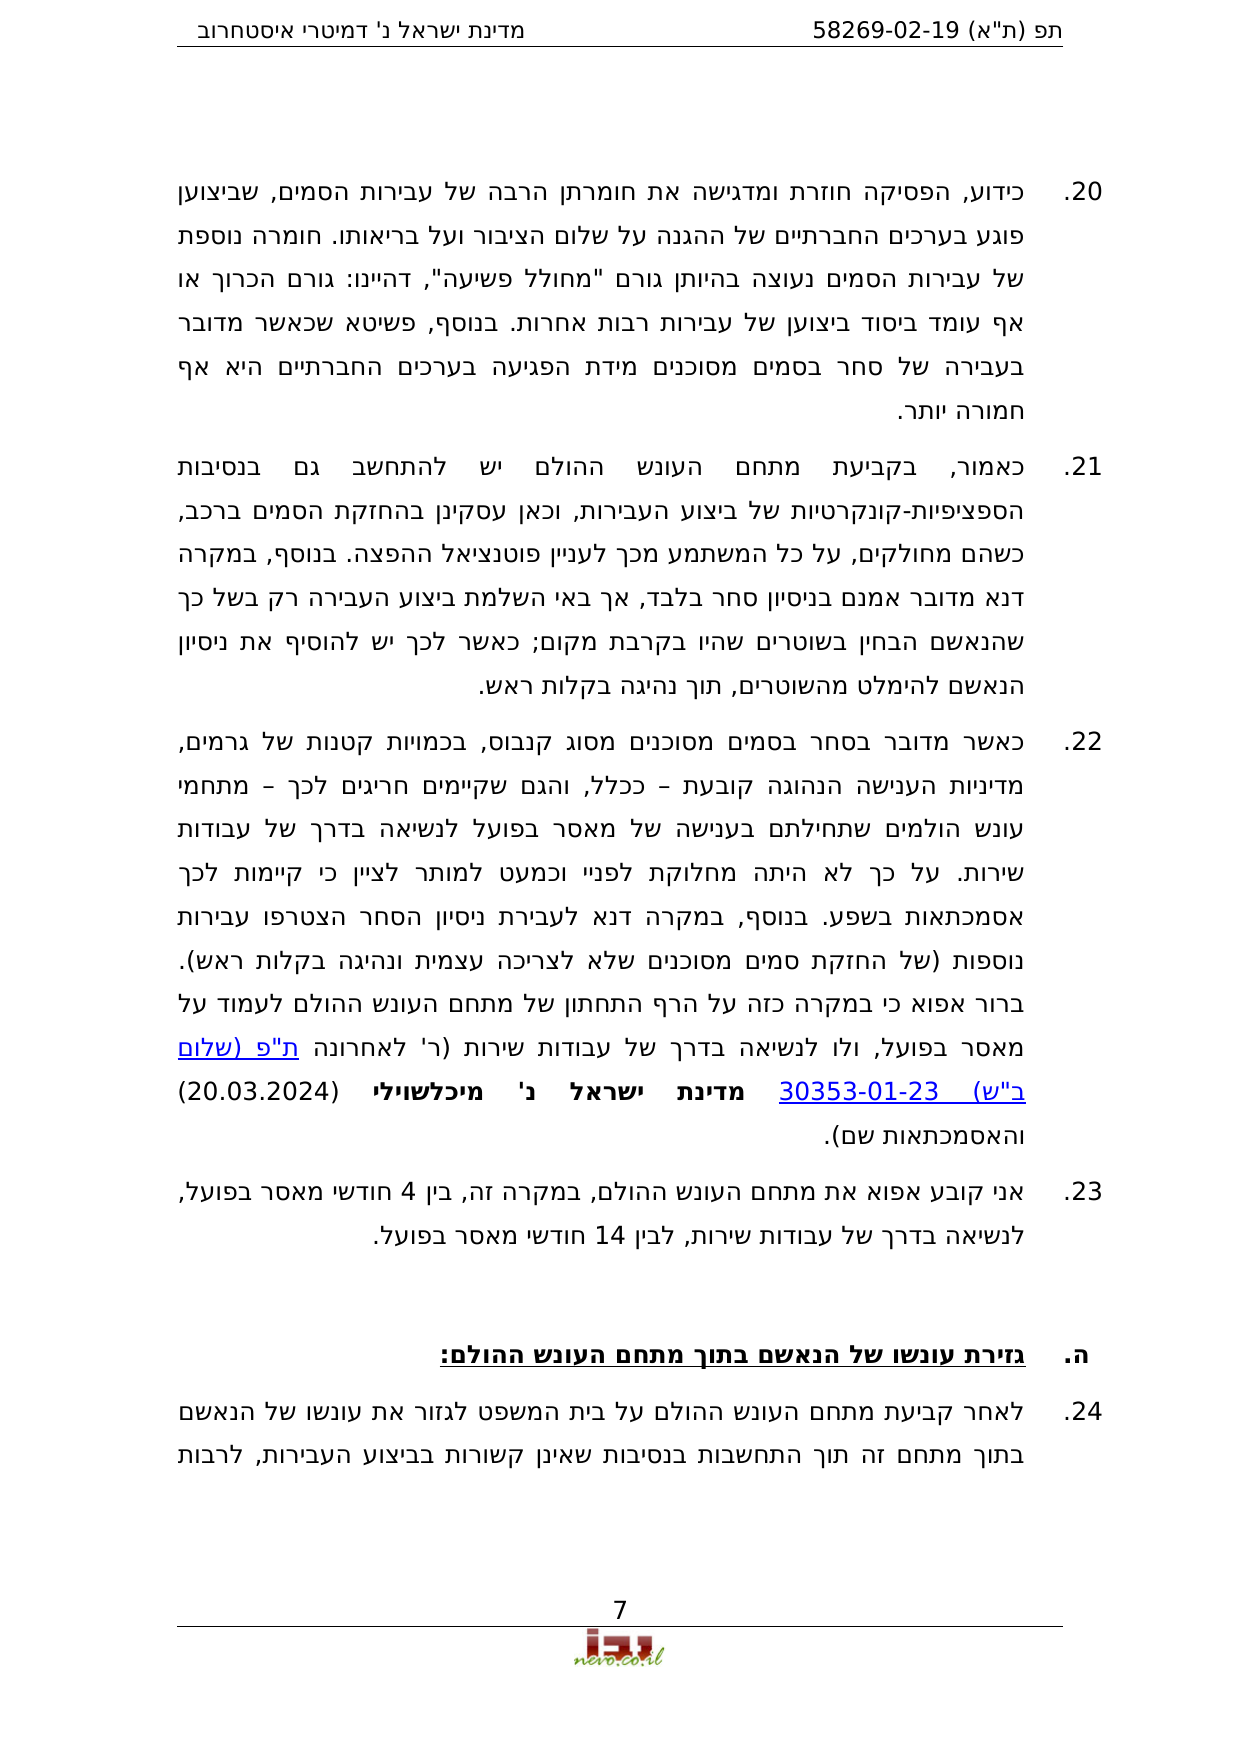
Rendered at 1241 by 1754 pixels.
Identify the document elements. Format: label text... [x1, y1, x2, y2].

list כאמור, בקביעת מתחם העונש ההולם יש להתחשב גם בנסיבות הספציפיות-קונקרטיות של ביצוע העבירות, וכאן עסקינן בהחזקת הסמים ברכב, כשהם מחולקים, על כל המשתמע מכך לעניין פוטנציאל ההפצה. בנוסף, במקרה דנא מדובר אמנם בניסיון סחר בלבד, אך באי השלמת ביצוע העבירה רק בשל כך שהנאשם הבחין בשוטרים שהיו בקרבת מקום; כאשר לכך יש להוסיף את ניסיון הנאשם להימלט מהשוטרים, תוך נהיגה בקלות ראש. [177, 452, 1063, 700]
list כאשר מדובר בסחר בסמים מסוכנים מסוג קנבוס, בכמויות קטנות של גרמים, מדיניות הענישה הנהוגה קובעת – ככלל, והגם שקיימים חריגים לכך – מתחמי עונש הולמים שתחילתם בענישה של מאסר בפועל לנשיאה בדרך של עבודות שירות. על כך לא היתה מחלוקת לפניי וכמעט למותר לציין כי קיימות לכך אסמכתאות בשפע. בנוסף, במקרה דנא לעבירת ניסיון הסחר הצטרפו עבירות נוספות (של החזקת סמים מסוכנים שלא לצריכה עצמית ונהיגה בקלות ראש). ברור אפוא כי במקרה כזה על הרף התחתון של מתחם העונש ההולם לעמוד על מאסר בפועל, ולו לנשיאה בדרך של עבודות שירות (ר' לאחרונה ת"פ (שלום ב"ש) 30353-01-23 מדינת ישראל נ' מיכלשוילי (20.03.2024) והאסמכתאות שם). [177, 727, 1063, 1150]
list כידוע, הפסיקה חוזרת ומדגישה את חומרתן הרבה של עבירות הסמים, שביצוען פוגע בערכים החברתיים של ההגנה על שלום הציבור ועל בריאותו. חומרה נוספת של עבירות הסמים נעוצה בהיותן גורם "מחולל פשיעה", דהיינו: גורם הכרוך או אף עומד ביסוד ביצוען של עבירות רבות אחרות. בנוסף, פשיטא שכאשר מדובר בעבירה של סחר בסמים מסוכנים מידת הפגיעה בערכים החברתיים היא אף חמורה יותר. [177, 177, 1063, 425]
list אני קובע אפוא את מתחם העונש ההולם, במקרה זה, בין 4 חודשי מאסר בפועל, לנשיאה בדרך של עבודות שירות, לבין 14 חודשי מאסר בפועל. [177, 1177, 1063, 1250]
list גזירת עונשו של הנאשם בתוך מתחם העונש ההולם: [177, 1341, 1063, 1370]
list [177, 1397, 1063, 1470]
picture [574, 1628, 666, 1667]
